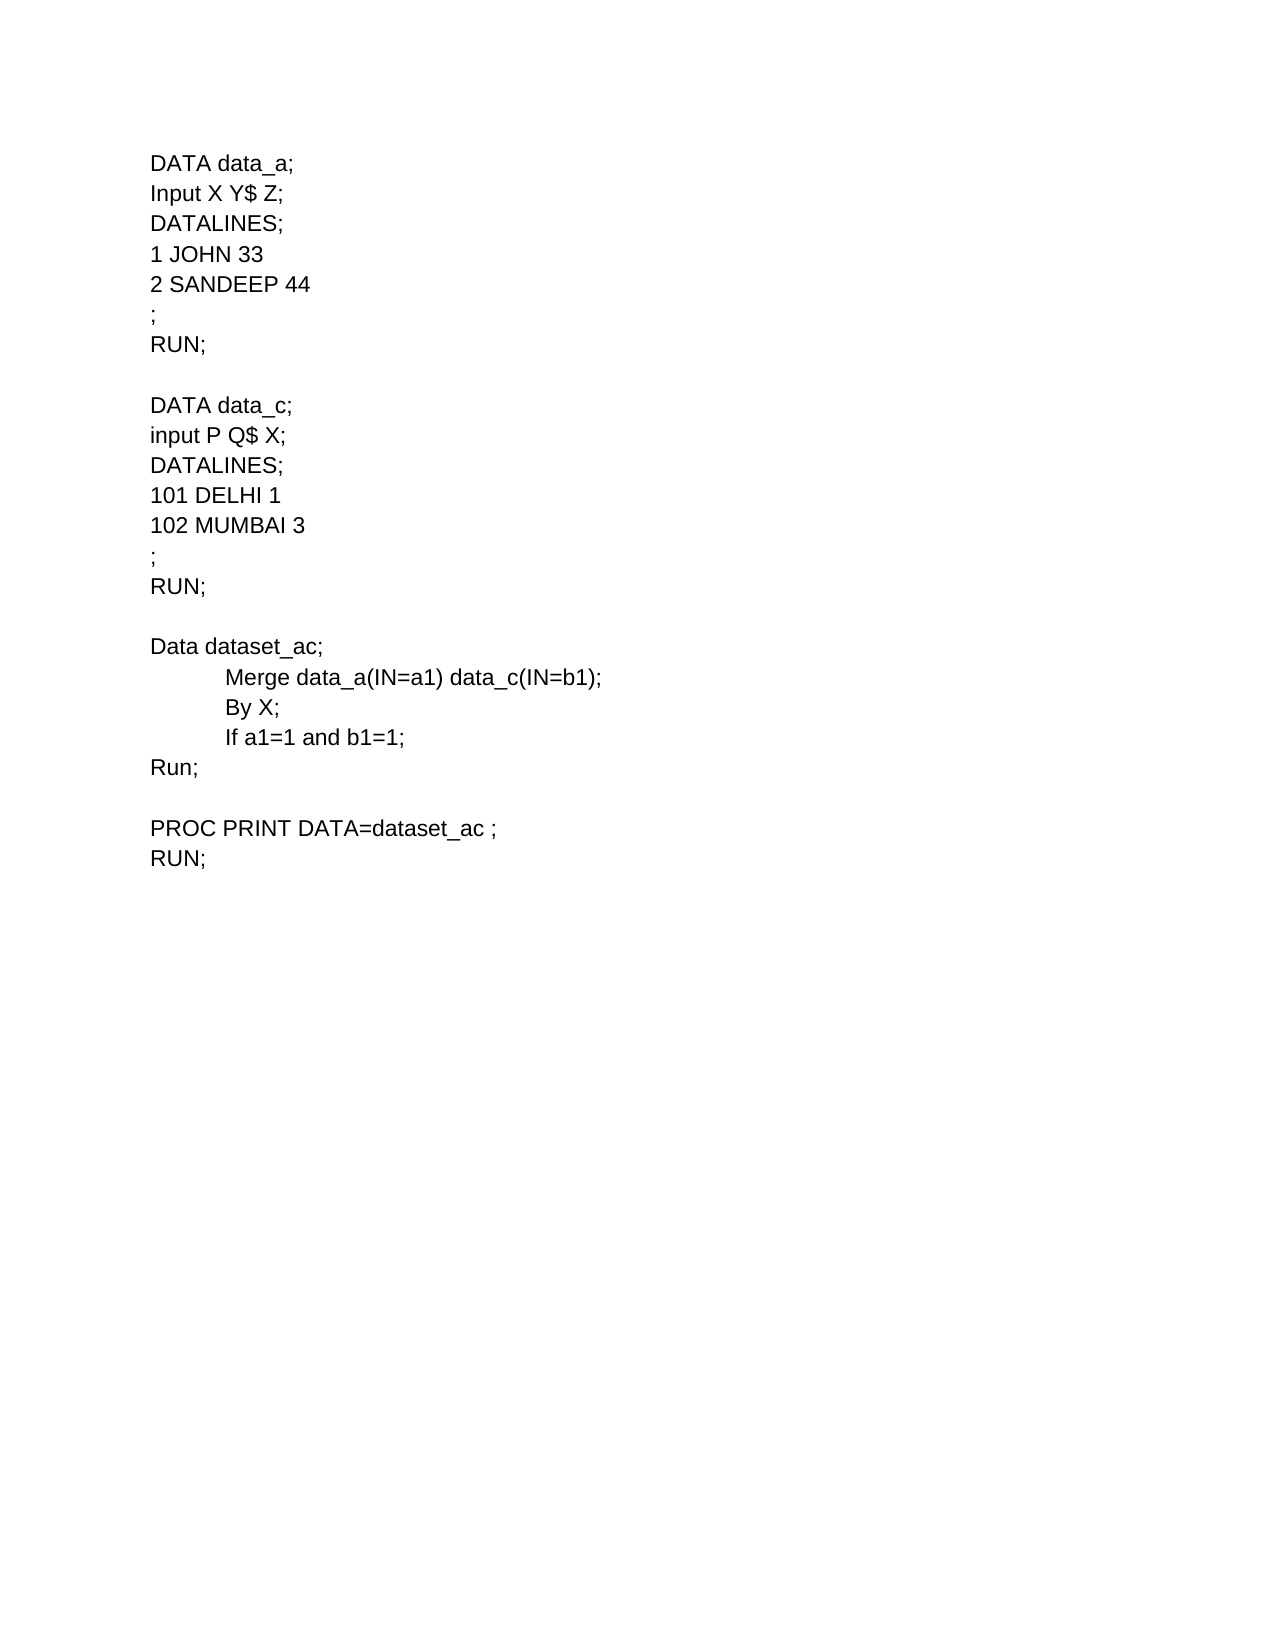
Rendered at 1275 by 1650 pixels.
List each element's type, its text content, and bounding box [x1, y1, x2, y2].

text PROC PRINT DATA=dataset_ac ; [150, 814, 1125, 841]
text ; [150, 543, 1125, 569]
text ; [150, 301, 1125, 327]
text 102 MUMBAI 3 [150, 512, 1125, 539]
text If a1=1 and b1=1; [150, 724, 1125, 750]
text RUN; [150, 331, 1125, 358]
text 101 DELHI 1 [150, 482, 1125, 509]
text 1 JOHN 33 [150, 241, 1125, 267]
text Run; [150, 754, 1125, 781]
text Merge data_a(IN=a1) data_c(IN=b1); [150, 663, 1125, 690]
text DATALINES; [150, 452, 1125, 478]
text Input X Y$ Z; [150, 180, 1125, 207]
text RUN; [150, 573, 1125, 599]
text input P Q$ X; [150, 422, 1125, 448]
text By X; [150, 694, 1125, 720]
text DATA data_a; [150, 150, 1125, 176]
text Data dataset_ac; [150, 633, 1125, 660]
text RUN; [150, 845, 1125, 871]
text DATA data_c; [150, 392, 1125, 418]
text DATALINES; [150, 210, 1125, 237]
text 2 SANDEEP 44 [150, 271, 1125, 297]
